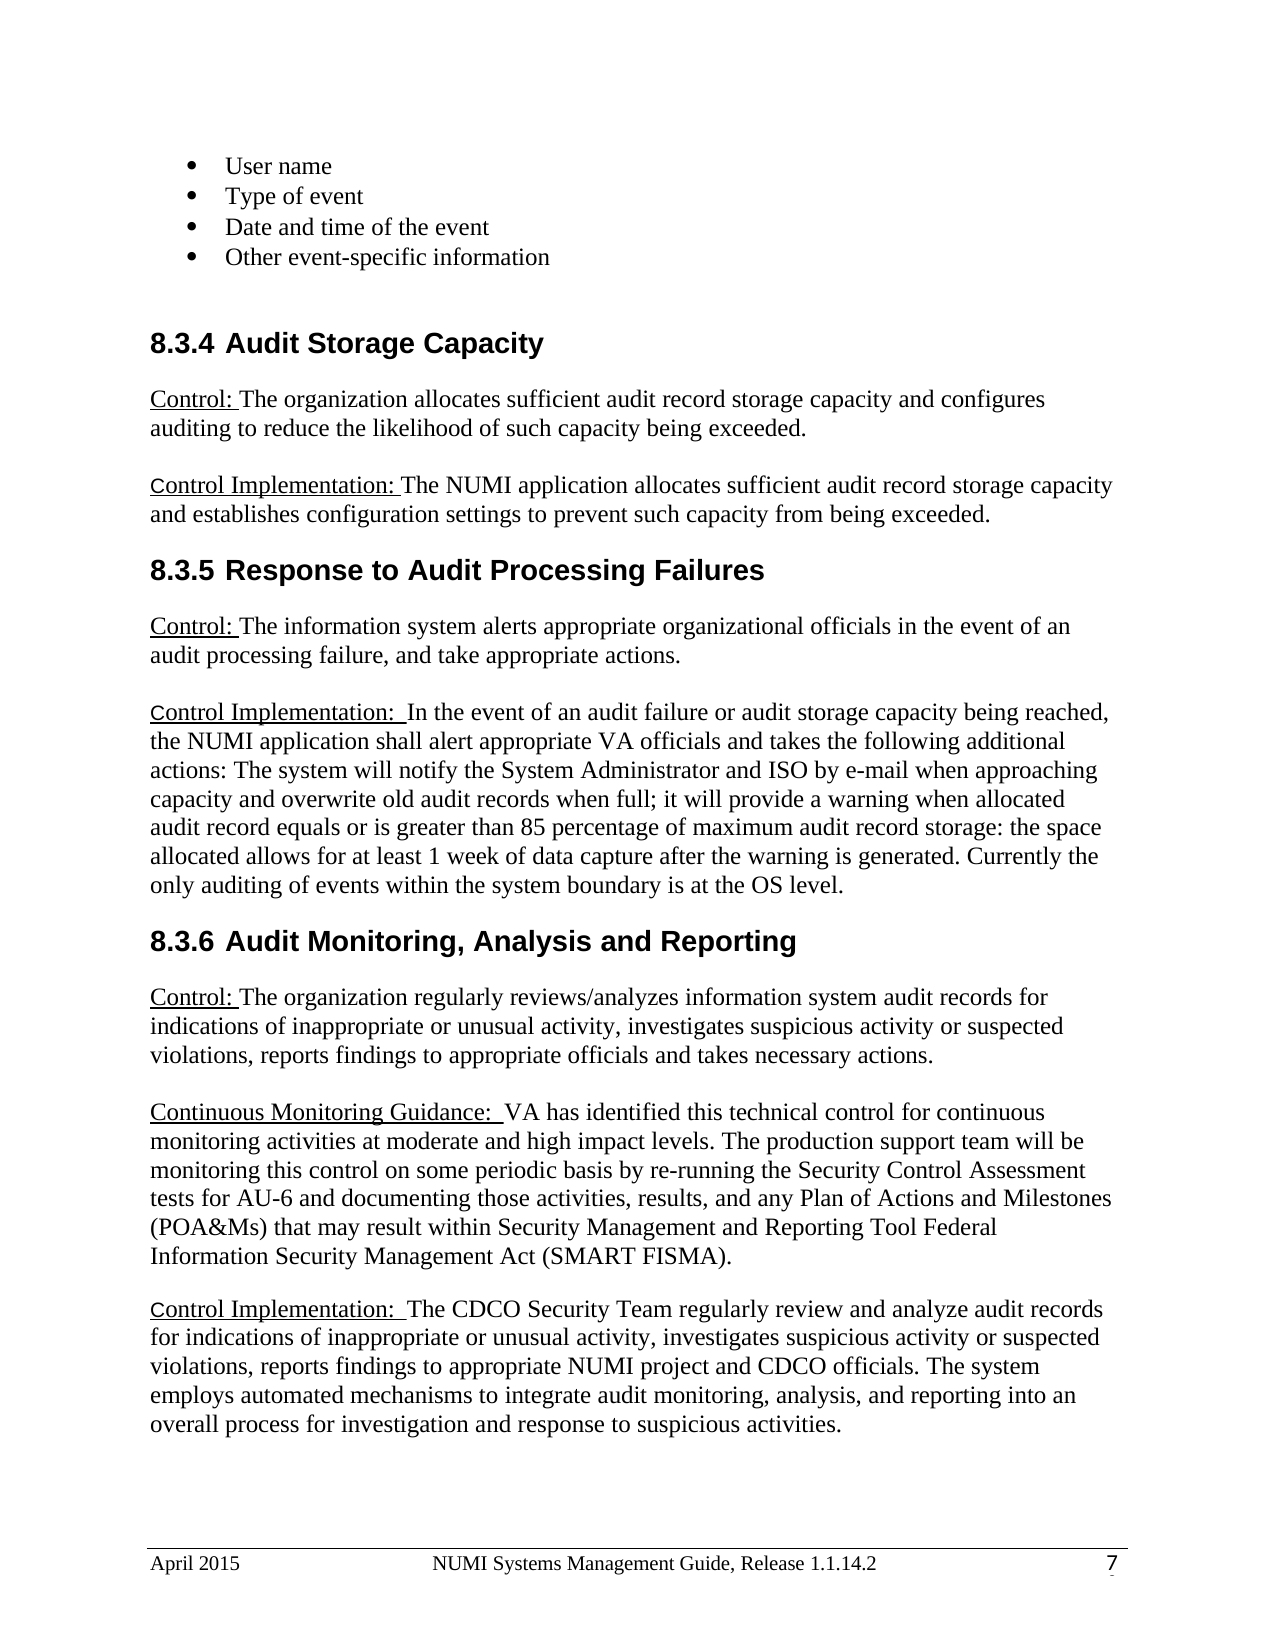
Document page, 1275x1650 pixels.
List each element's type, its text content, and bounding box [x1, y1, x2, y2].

list Date and time of the event [187, 211, 1139, 241]
text Control Implementation: In the event of an audit failure or audit storage capacity being reached, the NUMI application shall alert appropriate VA officials and takes the following additional actions: The system will notify the System Administrator and ISO by e-mail when approaching capacity and overwrite old audit records when full; it will provide a warning when allocated audit record equals or is greater than 85 percentage of maximum audit record storage: the space allocated allows for at least 1 week of data capture after the warning is generated. Currently the only auditing of events within the system boundary is at the OS level. [150, 697, 1112, 899]
text Continuous Monitoring Guidance: VA has identified this technical control for continuous monitoring activities at moderate and high impact levels. The production support team will be monitoring this control on some periodic basis by re-running the Security Control Assessment tests for AU-6 and documenting those activities, results, and any Plan of Actions and Milestones (POA&Ms) that may result within Security Management and Reporting Tool Federal Information Security Management Act (SMART FISMA). [150, 1097, 1115, 1270]
text Control Implementation: The NUMI application allocates sufficient audit record storage capacity and establishes configuration settings to prevent such capacity from being exceeded. [150, 470, 1117, 528]
text Control: The organization regularly reviews/analyzes information system audit records for indications of inappropriate or unusual activity, investigates suspicious activity or suspected violations, reports findings to appropriate officials and takes necessary actions. [150, 982, 1112, 1068]
text Control: The information system alerts appropriate organizational officials in the event of an audit processing failure, and take appropriate actions. [150, 611, 1112, 669]
subtitle Audit Monitoring, Analysis and Reporting [150, 924, 1139, 958]
list User name [187, 150, 1139, 180]
list Other event-specific information [187, 241, 1139, 272]
subtitle Response to Audit Processing Failures [150, 553, 1139, 587]
list Type of event [187, 180, 1139, 211]
subtitle Audit Storage Capacity [150, 326, 1139, 359]
text Control Implementation: The CDCO Security Team regularly review and analyze audit records for indications of inappropriate or unusual activity, investigates suspicious activity or suspected violations, reports findings to appropriate NUMI project and CDCO officials. The system employs automated mechanisms to integrate audit monitoring, analysis, and reporting into an overall process for investigation and response to suspicious activities. [150, 1294, 1112, 1437]
text Control: The organization allocates sufficient audit record storage capacity and configures auditing to reduce the likelihood of such capacity being exceeded. [150, 384, 1117, 441]
